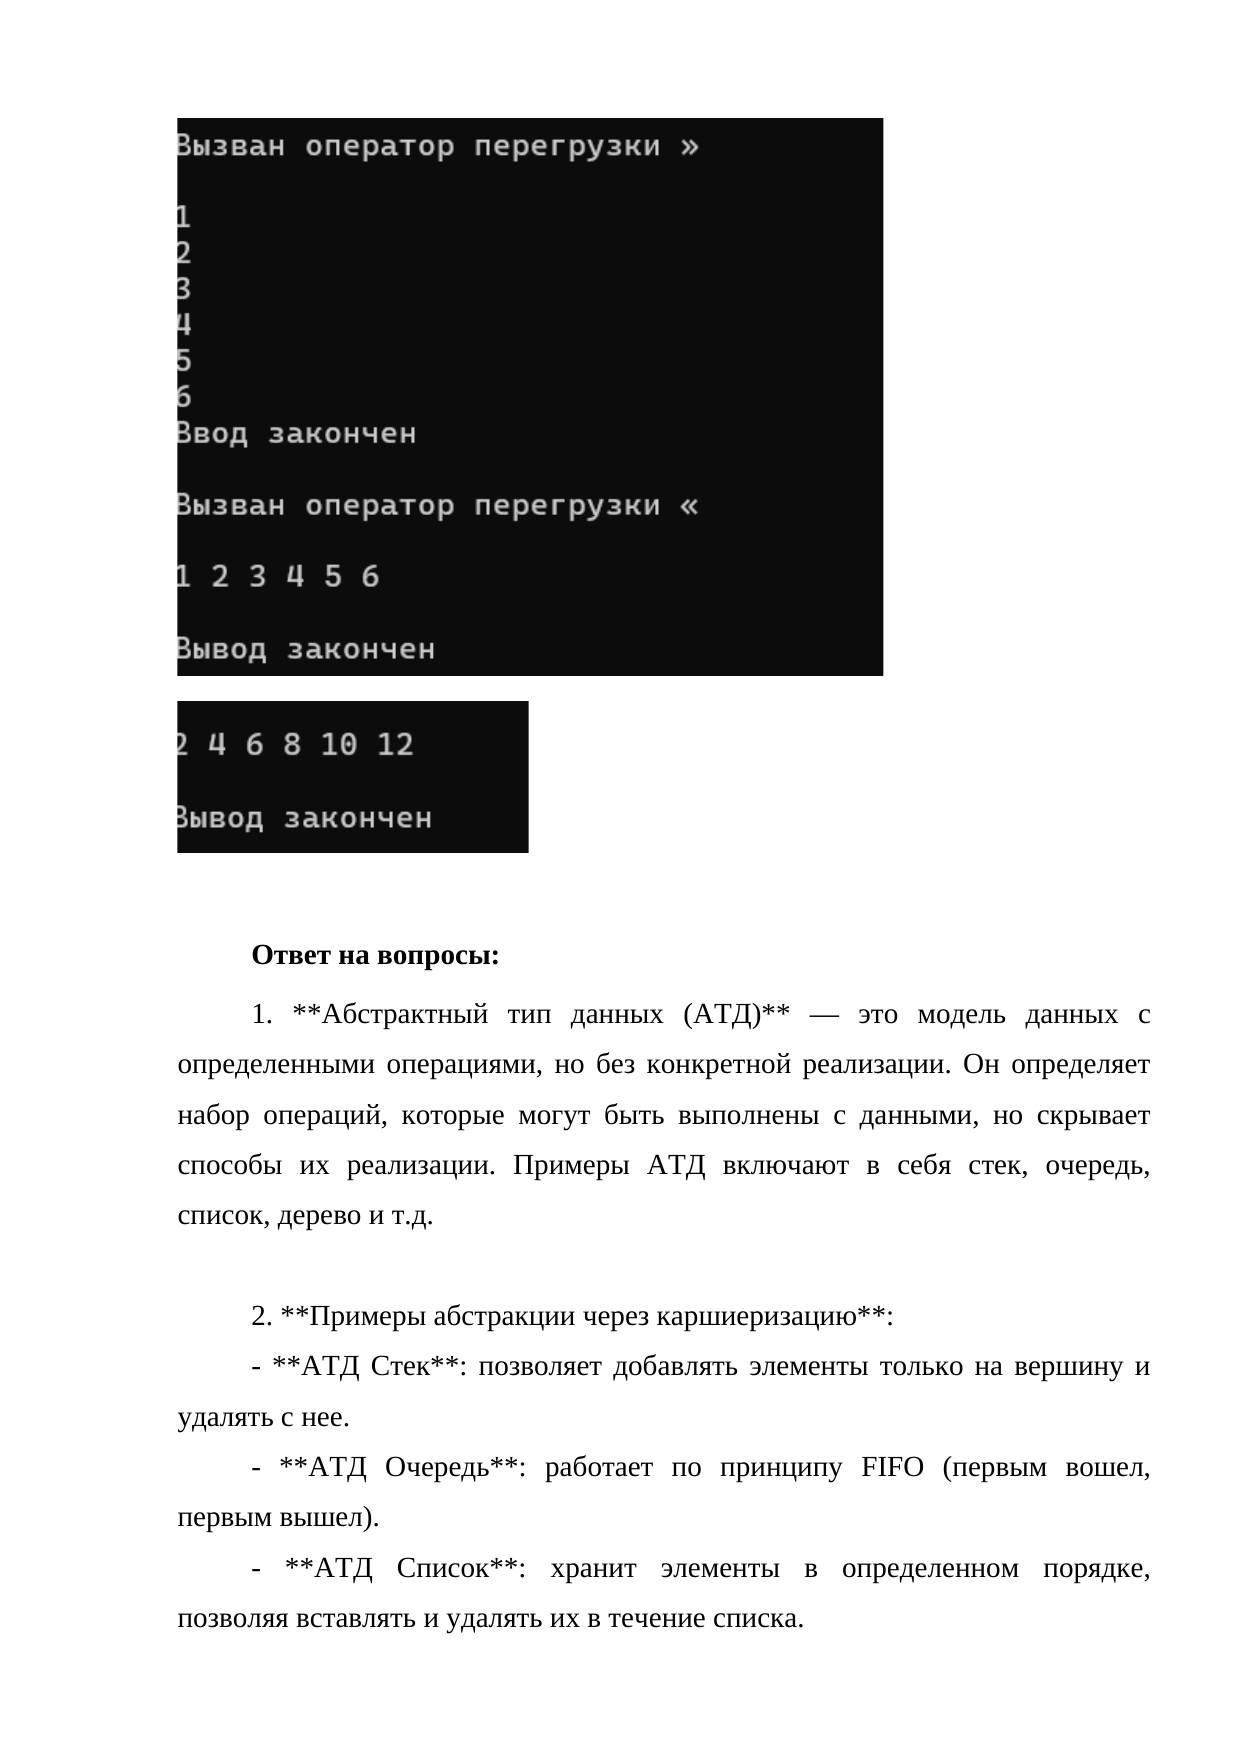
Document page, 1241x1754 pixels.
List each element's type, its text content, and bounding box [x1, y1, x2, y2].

text Ответ на вопросы: [177, 937, 1152, 970]
picture [177, 118, 884, 676]
picture [177, 701, 529, 853]
text 2. **Примеры абстракции через каршиеризацию**: [177, 1298, 1152, 1332]
text 1. **Абстрактный тип данных (АТД)** — это модель данных с определенными операциями, но без конкретной реализации. Он определяет набор операций, которые могут быть выполнены с данными, но скрывает способы их реализации. Примеры АТД включают в себя стек, очередь, список, дерево и т.д. [177, 996, 1152, 1231]
text - **АТД Список**: хранит элементы в определенном порядке, позволяя вставлять и удалять их в течение списка. [177, 1550, 1152, 1633]
text - **АТД Стек**: позволяет добавлять элементы только на вершину и удалять с нее. [177, 1348, 1152, 1432]
text - **АТД Очередь**: работает по принципу FIFO (первым вошел, первым вышел). [177, 1449, 1152, 1533]
